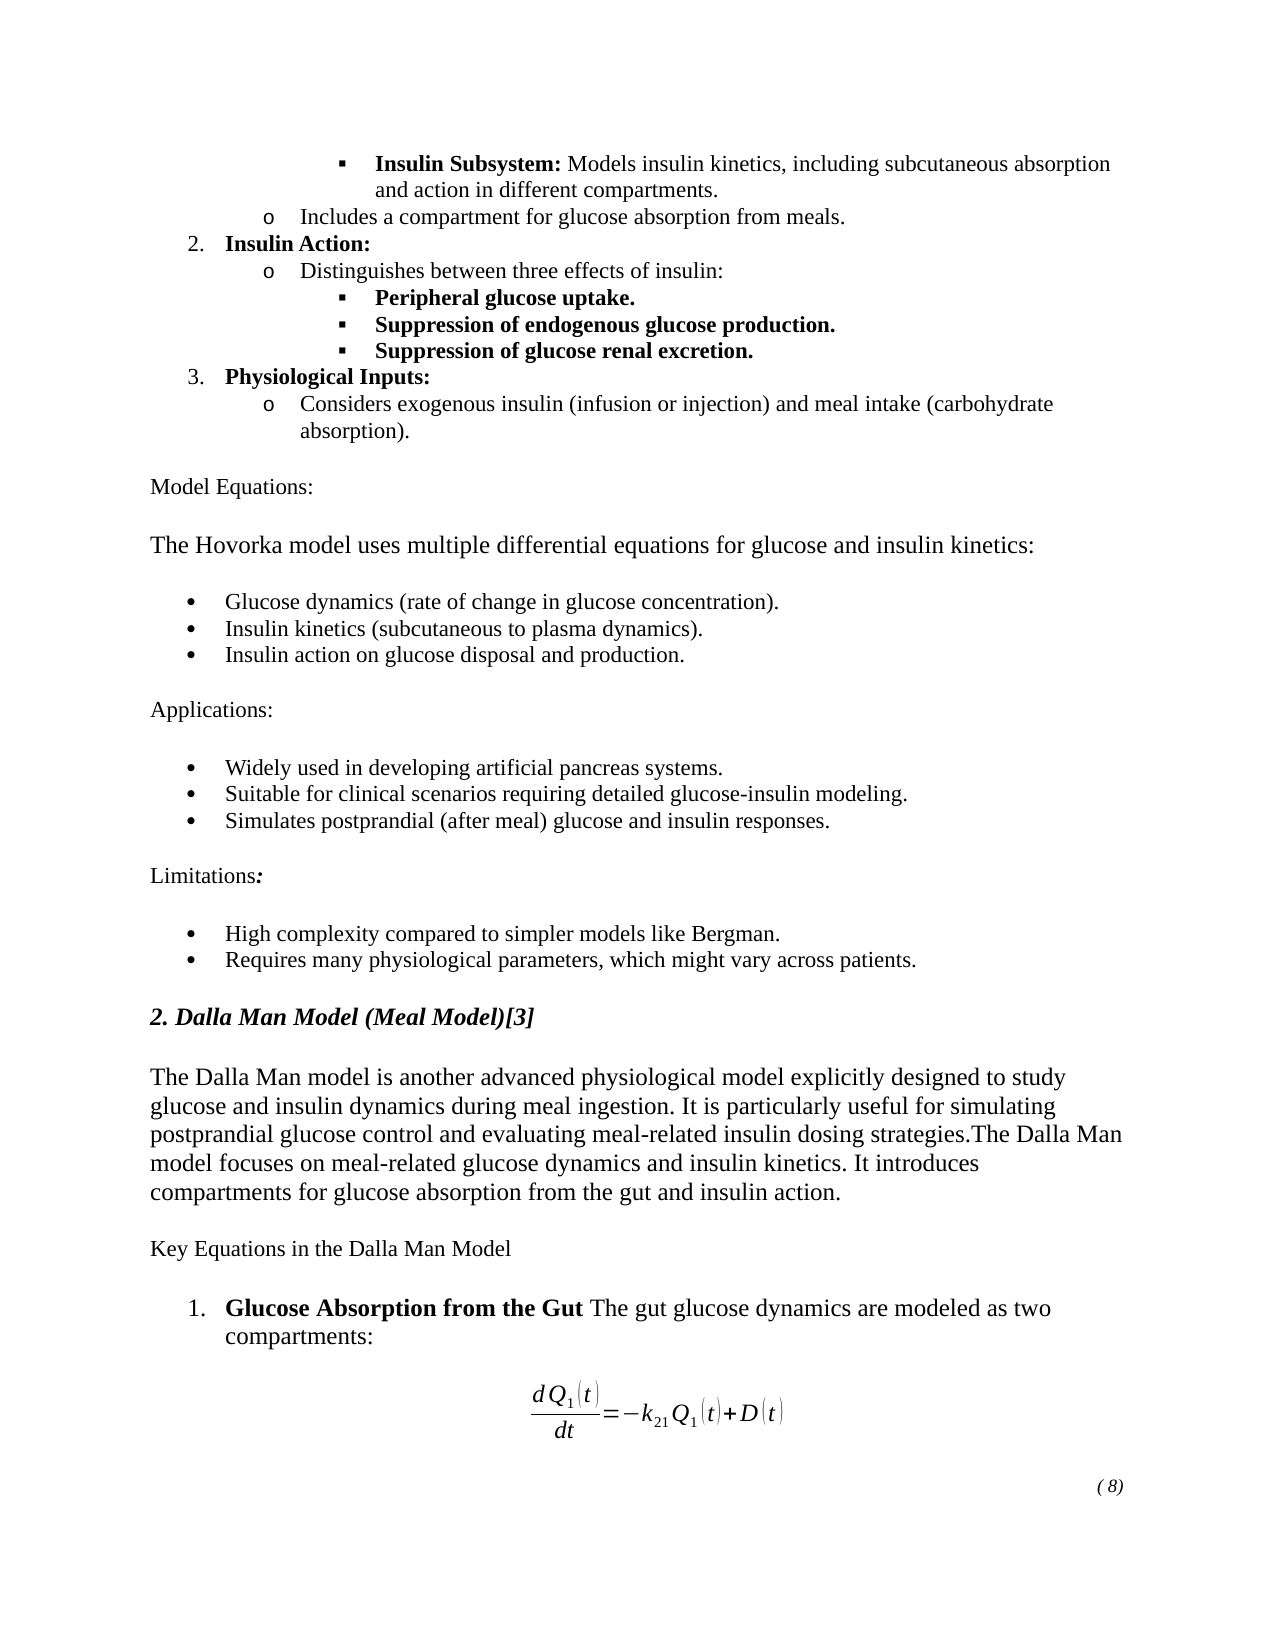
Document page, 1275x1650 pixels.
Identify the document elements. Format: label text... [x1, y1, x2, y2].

subtitle Applications: [150, 697, 1125, 723]
list Distinguishes between three effects of insulin: [262, 257, 1125, 284]
list Suppression of endogenous glucose production. [337, 311, 1125, 337]
list Insulin kinetics (subcutaneous to plasma dynamics). [187, 615, 1125, 641]
list Insulin Action: [187, 230, 1125, 257]
list Suppression of glucose renal excretion. [337, 337, 1125, 363]
text The Hovorka model uses multiple differential equations for glucose and insulin kinetics: [150, 530, 1125, 559]
subtitle 2. Dalla Man Model (Meal Model)[3] [150, 1002, 1125, 1031]
list Suitable for clinical scenarios requiring detailed glucose-insulin modeling. [187, 781, 1125, 807]
text ( 8) [150, 1475, 1125, 1496]
subtitle Key Equations in the Dalla Man Model [150, 1235, 1125, 1261]
list Insulin Subsystem: Models insulin kinetics, including subcutaneous absorption and action in different compartments. [337, 150, 1125, 203]
subtitle Model Equations: [150, 473, 1125, 499]
text The Dalla Man model is another advanced physiological model explicitly designed to study glucose and insulin dynamics during meal ingestion. It is particularly useful for simulating postprandial glucose control and evaluating meal-related insulin dosing strategies.The Dalla Man model focuses on meal-related glucose dynamics and insulin kinetics. It introduces compartments for glucose absorption from the gut and insulin action. [150, 1062, 1125, 1206]
list High complexity compared to simpler models like Bergman. [187, 920, 1125, 946]
list Requires many physiological parameters, which might vary across patients. [187, 946, 1125, 973]
list Widely used in developing artificial pancreas systems. [187, 754, 1125, 781]
subtitle Limitations: [150, 862, 1125, 889]
list Includes a compartment for glucose absorption from meals. [262, 203, 1125, 230]
list Simulates postprandial (after meal) glucose and insulin responses. [187, 807, 1125, 833]
list Glucose dynamics (rate of change in glucose concentration). [187, 588, 1125, 615]
list Insulin action on glucose disposal and production. [187, 641, 1125, 667]
list Physiological Inputs: [187, 363, 1125, 390]
list Considers exogenous insulin (infusion or injection) and meal intake (carbohydrate absorption). [262, 390, 1125, 444]
list Peripheral glucose uptake. [337, 284, 1125, 311]
list Glucose Absorption from the Gut The gut glucose dynamics are modeled as two compartments: [187, 1293, 1125, 1350]
